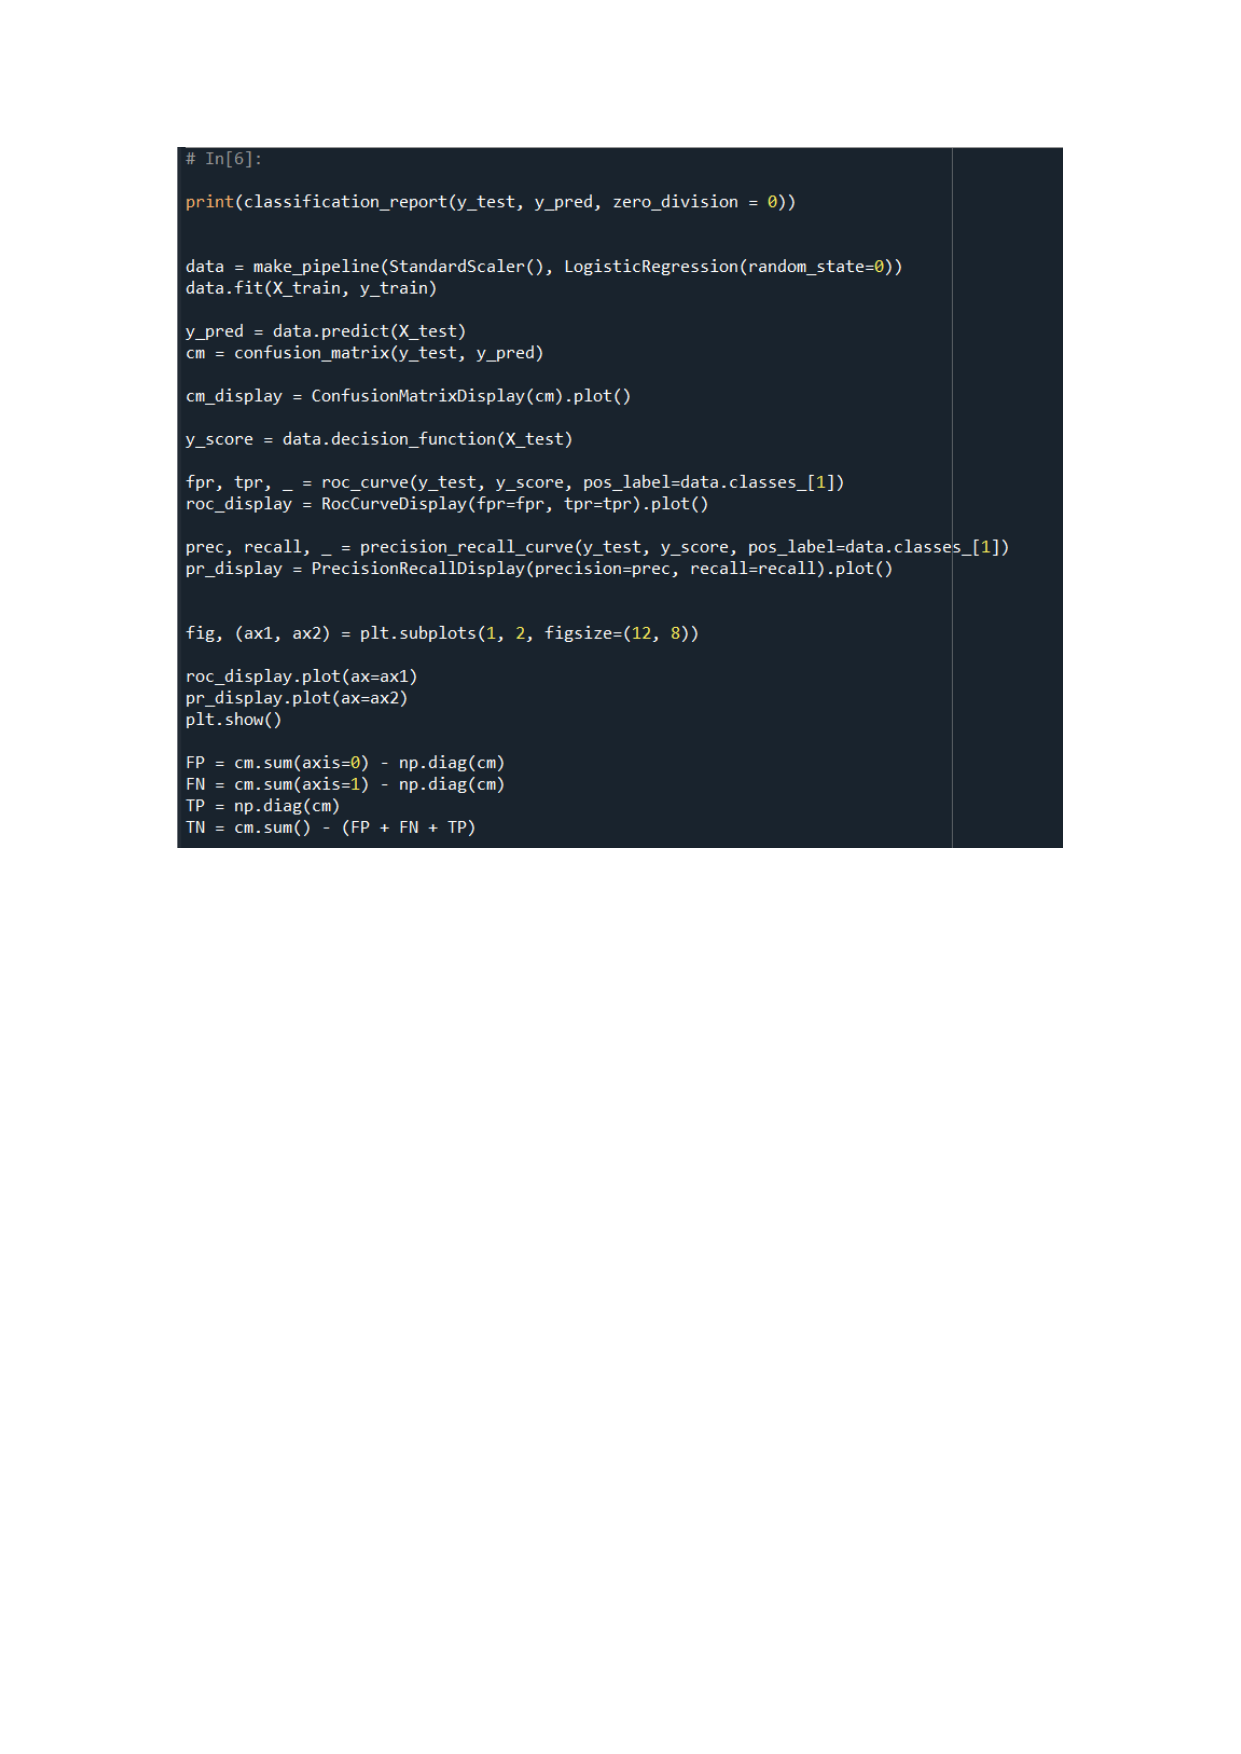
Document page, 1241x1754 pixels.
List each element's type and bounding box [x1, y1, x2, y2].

picture [177, 147, 1063, 848]
